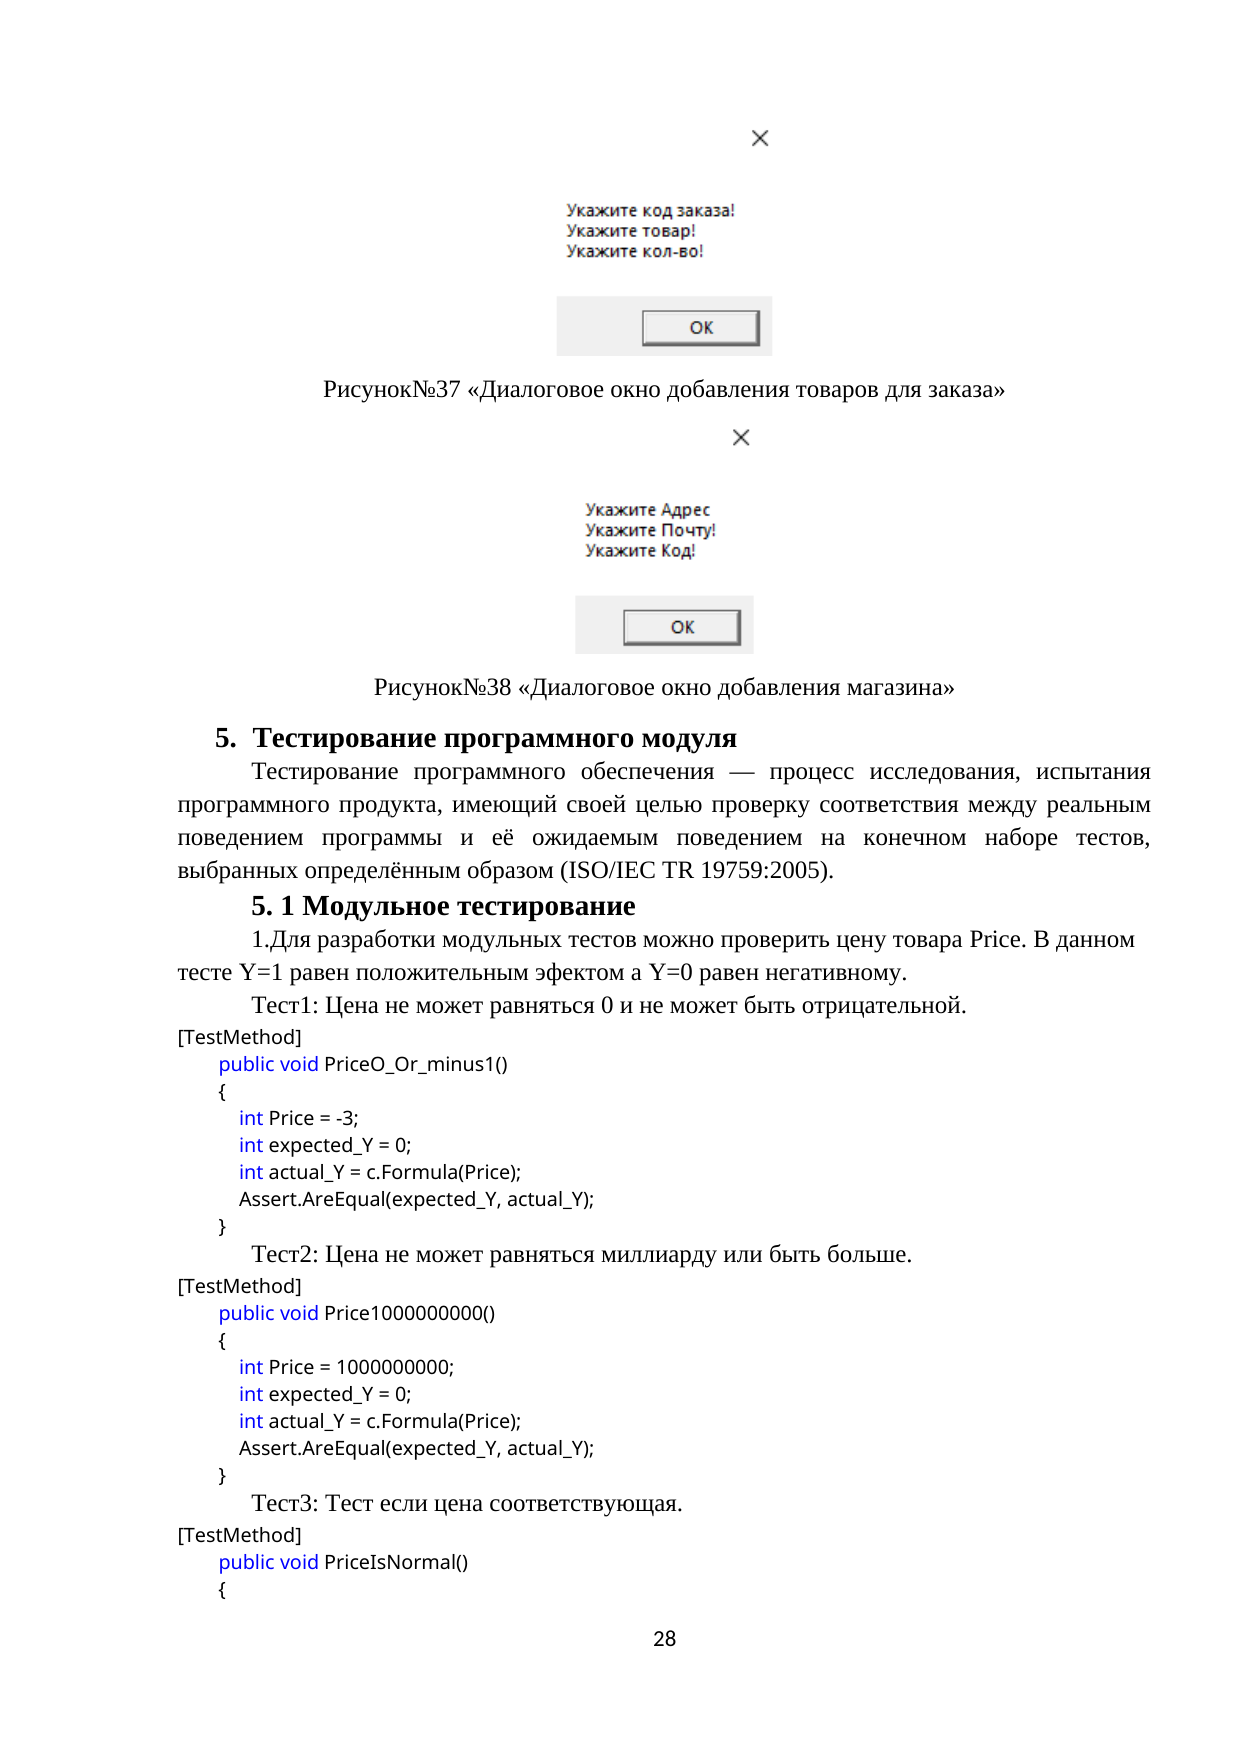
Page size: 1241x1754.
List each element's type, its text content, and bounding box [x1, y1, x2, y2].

text 5. 1 Модульное тестирование [177, 888, 1152, 922]
text int expected_Y = 0; [177, 1131, 1152, 1158]
text [TestMethod] [177, 1023, 1152, 1050]
picture [556, 118, 773, 356]
list Тестирование программного модуля [215, 720, 1152, 753]
text int actual_Y = c.Formula(Price); [177, 1158, 1152, 1185]
text { [177, 1575, 1152, 1602]
text int Price = 1000000000; [177, 1353, 1152, 1380]
text Assert.AreEqual(expected_Y, actual_Y); [177, 1434, 1152, 1461]
text Assert.AreEqual(expected_Y, actual_Y); [177, 1185, 1152, 1212]
text int Price = -3; [177, 1104, 1152, 1131]
text } [177, 1212, 1152, 1239]
text { [177, 1077, 1152, 1104]
text [TestMethod] [177, 1272, 1152, 1299]
text Тест3: Тест если цена соответствующая. [177, 1488, 1152, 1517]
picture [575, 422, 754, 654]
text int expected_Y = 0; [177, 1380, 1152, 1407]
text Тест2: Цена не может равняться миллиарду или быть больше. [177, 1239, 1152, 1268]
text } [177, 1461, 1152, 1488]
text Рисунок№37 «Диалоговое окно добавления товаров для заказа» [177, 374, 1152, 403]
text public void PriceIsNormal() [177, 1548, 1152, 1575]
text Рисунок№38 «Диалоговое окно добавления магазина» [177, 672, 1152, 701]
text 1.Для разработки модульных тестов можно проверить цену товара Price. В данном тесте Y=1 равен положительным эфектом а Y=0 равен негативному. [177, 924, 1152, 986]
text Тест1: Цена не может равняться 0 и не может быть отрицательной. [177, 990, 1152, 1019]
text public void Price1000000000() [177, 1299, 1152, 1326]
text [TestMethod] [177, 1521, 1152, 1548]
text Тестирование программного обеспечения — процесс исследования, испытания программного продукта, имеющий своей целью проверку соответствия между реальным поведением программы и её ожидаемым поведением на конечном наборе тестов, выбранных определённым образом (ISO/IEC TR 19759:2005). [177, 756, 1152, 884]
text public void PriceO_Or_minus1() [177, 1050, 1152, 1077]
text int actual_Y = c.Formula(Price); [177, 1407, 1152, 1434]
text { [177, 1326, 1152, 1353]
